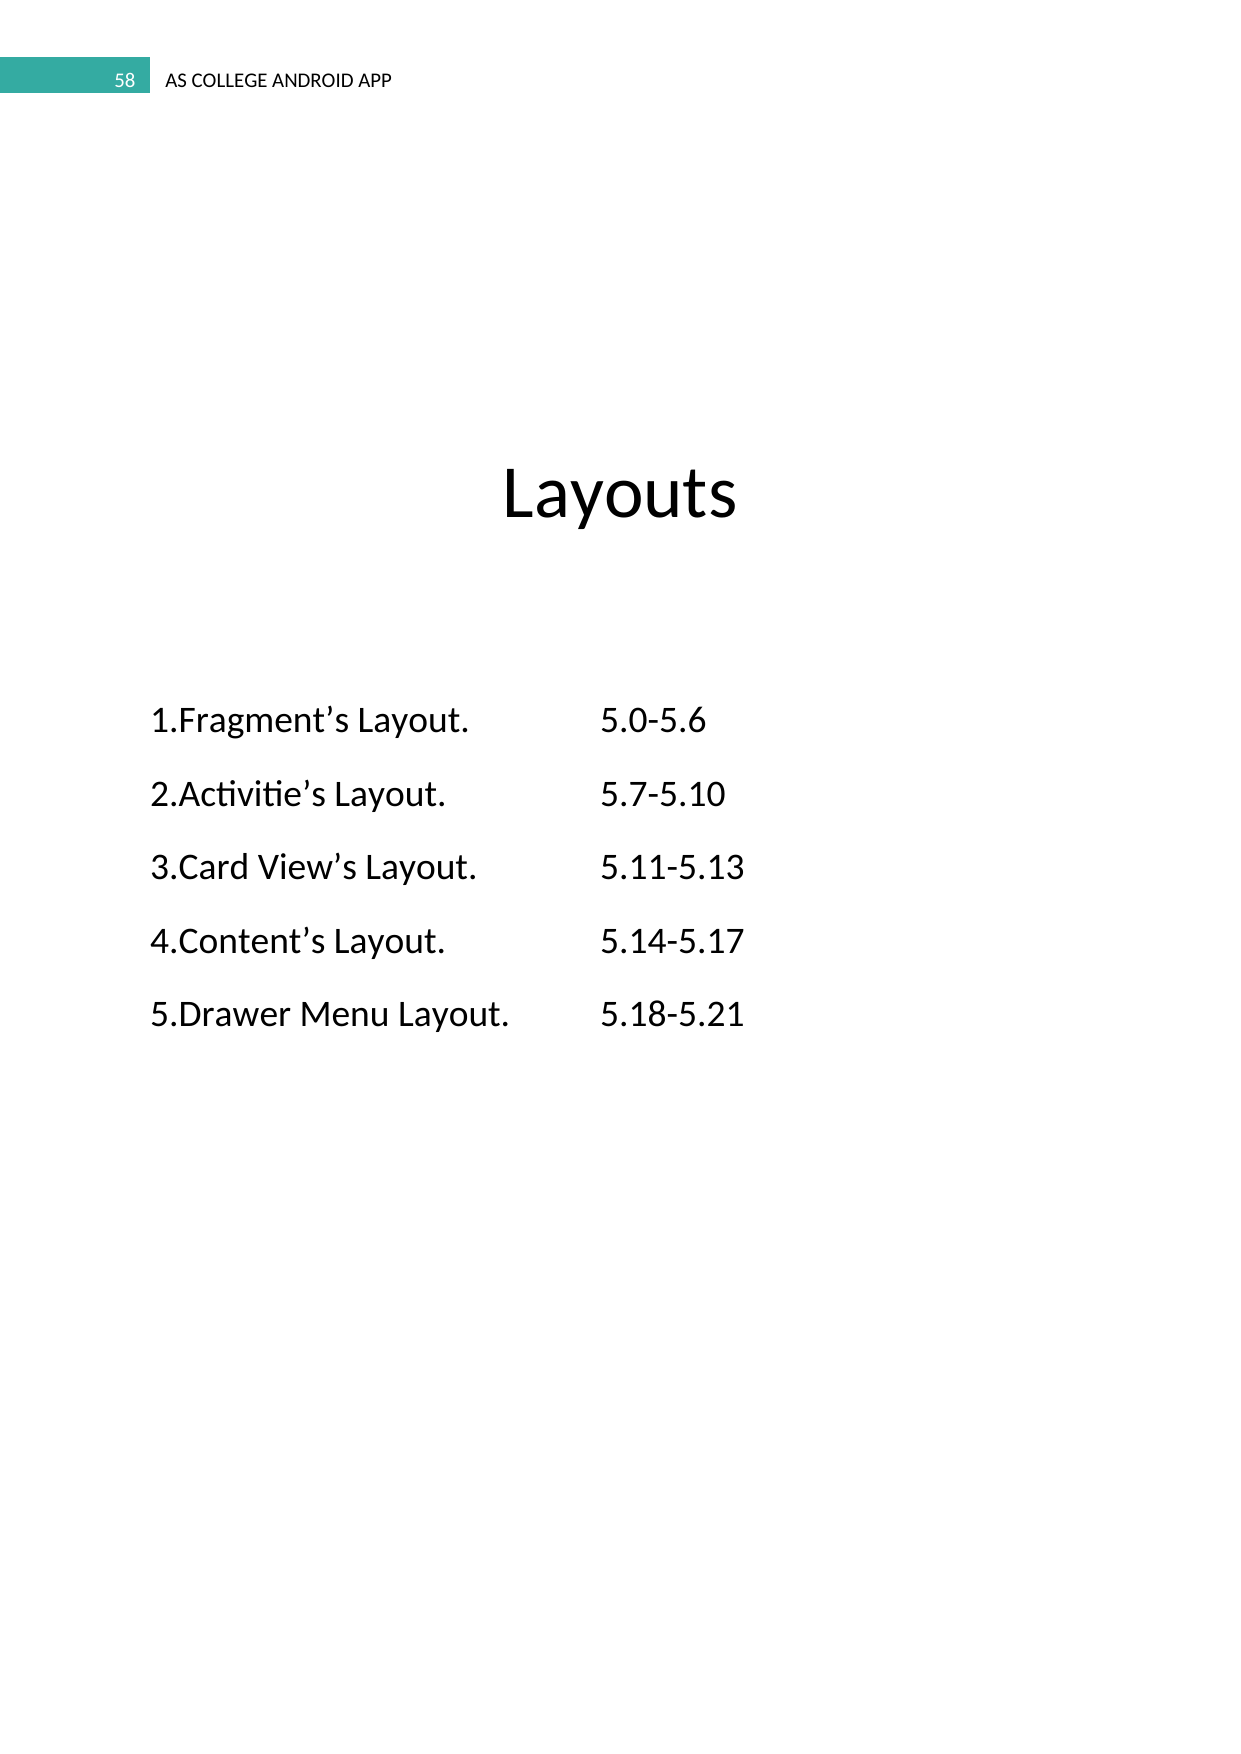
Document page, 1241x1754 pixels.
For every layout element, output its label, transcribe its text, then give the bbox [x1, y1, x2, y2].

text 4.Content’s Layout. 5.14-5.17 [150, 917, 1090, 963]
text 5.Drawer Menu Layout. 5.18-5.21 [150, 990, 1090, 1036]
text Layouts [150, 444, 1090, 536]
text 3.Card View’s Layout. 5.11-5.13 [150, 843, 1090, 889]
text 1.Fragment’s Layout. 5.0-5.6 [150, 696, 1090, 742]
text 2.Activitie’s Layout. 5.7-5.10 [150, 770, 1090, 816]
